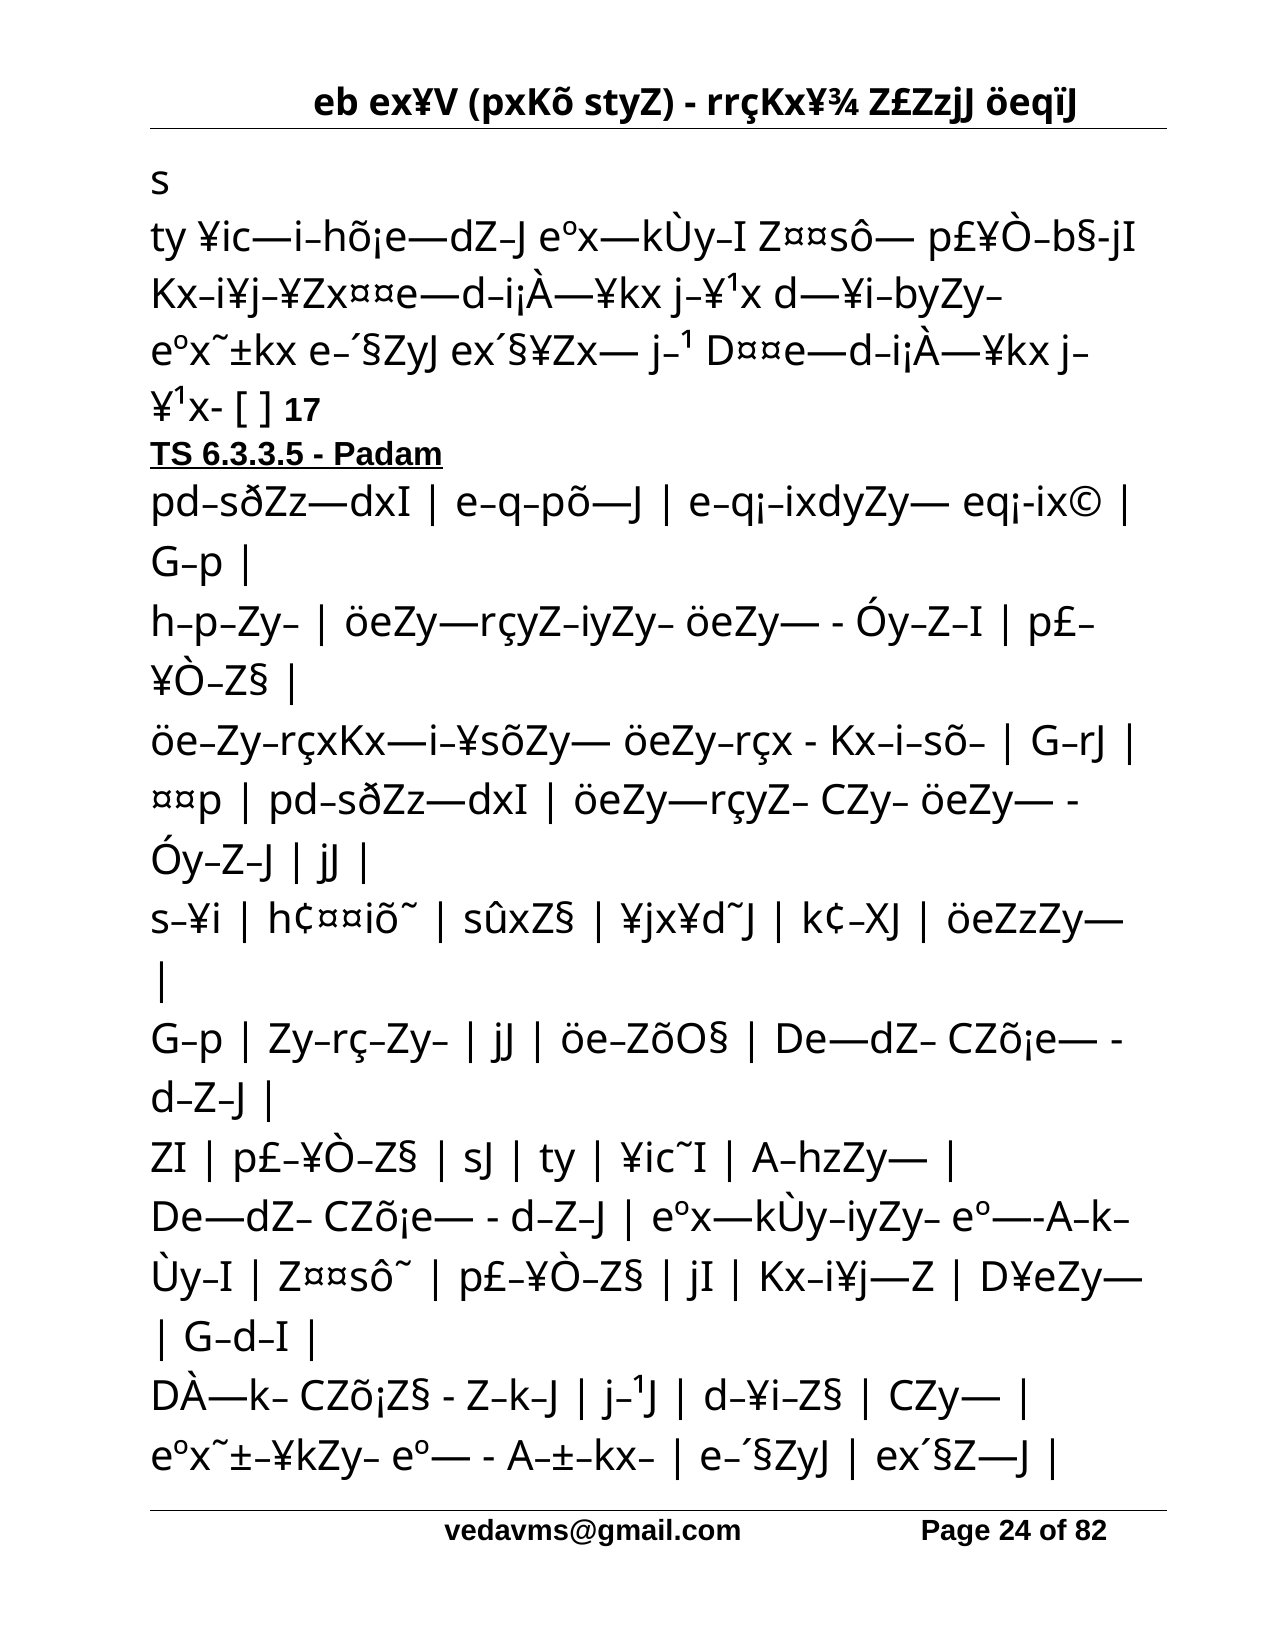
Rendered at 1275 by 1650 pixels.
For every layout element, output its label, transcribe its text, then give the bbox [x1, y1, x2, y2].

text s–¥i | h¢¤¤iõ˜ | sûxZ§ | ¥jx¥d˜J | k¢–XJ | öeZzZy— | [150, 889, 1157, 1006]
text pd–sðZz—dxI | e–q–põ—J | e–q¡–ixdyZy— eq¡-ix© | G–p | [150, 472, 1157, 589]
text TS 6.3.3.5 - Padam [150, 434, 1157, 472]
text öe¥Zõ–p Zy—rçZy– jJ öe–Zõµ¡e—dZ–sëI Æp£—¥Ò–a§ s [150, 150, 1157, 207]
text ty ¥ic—i–hõ¡e—dZ–J eºx—kÙy–I Z¤¤sô— p£¥Ò–b§-jI [150, 207, 1157, 263]
text öe–Zy–rçxKx—i–¥sõZy— öeZy–rçx - Kx–i–sõ– | G–rJ | ¤¤p | pd–sðZz—dxI | öeZy—rçyZ– CZy– öeZy— - Óy–Z–J | jJ | [150, 711, 1157, 887]
text G–p | Zy–rç–Zy– | jJ | öe–ZõO§ | De—dZ– CZõ¡e— - d–Z–J | [150, 1008, 1157, 1125]
text Kx–i¥j–¥Zx¤¤e—d–i¡À—¥kx j–¥¹x d—¥i–byZy– eºx˜±kx e–´§ZyJ ex´§¥Zx— j–¹ D¤¤e—d–i¡À—¥kx j–¥¹x- [ ] 17 [150, 263, 1157, 434]
text De—dZ– CZõ¡e— - d–Z–J | eºx—kÙy–iyZy– eº—-A–k–Ùy–I | Z¤¤sô˜ | p£–¥Ò–Z§ | jI | Kx–i¥j—Z | D¥eZy— | G–d–I | [150, 1187, 1157, 1363]
text DÀ—k– CZõ¡Z§ - Z–k–J | j–¹J | d–¥i–Z§ | CZy— | [150, 1366, 1157, 1423]
text ZI | p£–¥Ò–Z§ | sJ | ty | ¥ic˜I | A–hzZy— | [150, 1128, 1157, 1184]
text h–p–Zy– | öeZy—rçyZ–iyZy– öeZy— - Óy–Z–I | p£–¥Ò–Z§ | [150, 591, 1157, 708]
text eºx˜±–¥kZy– eº— - A–±–kx– | e–´§ZyJ | ex´§Z—J | [150, 1426, 1157, 1482]
